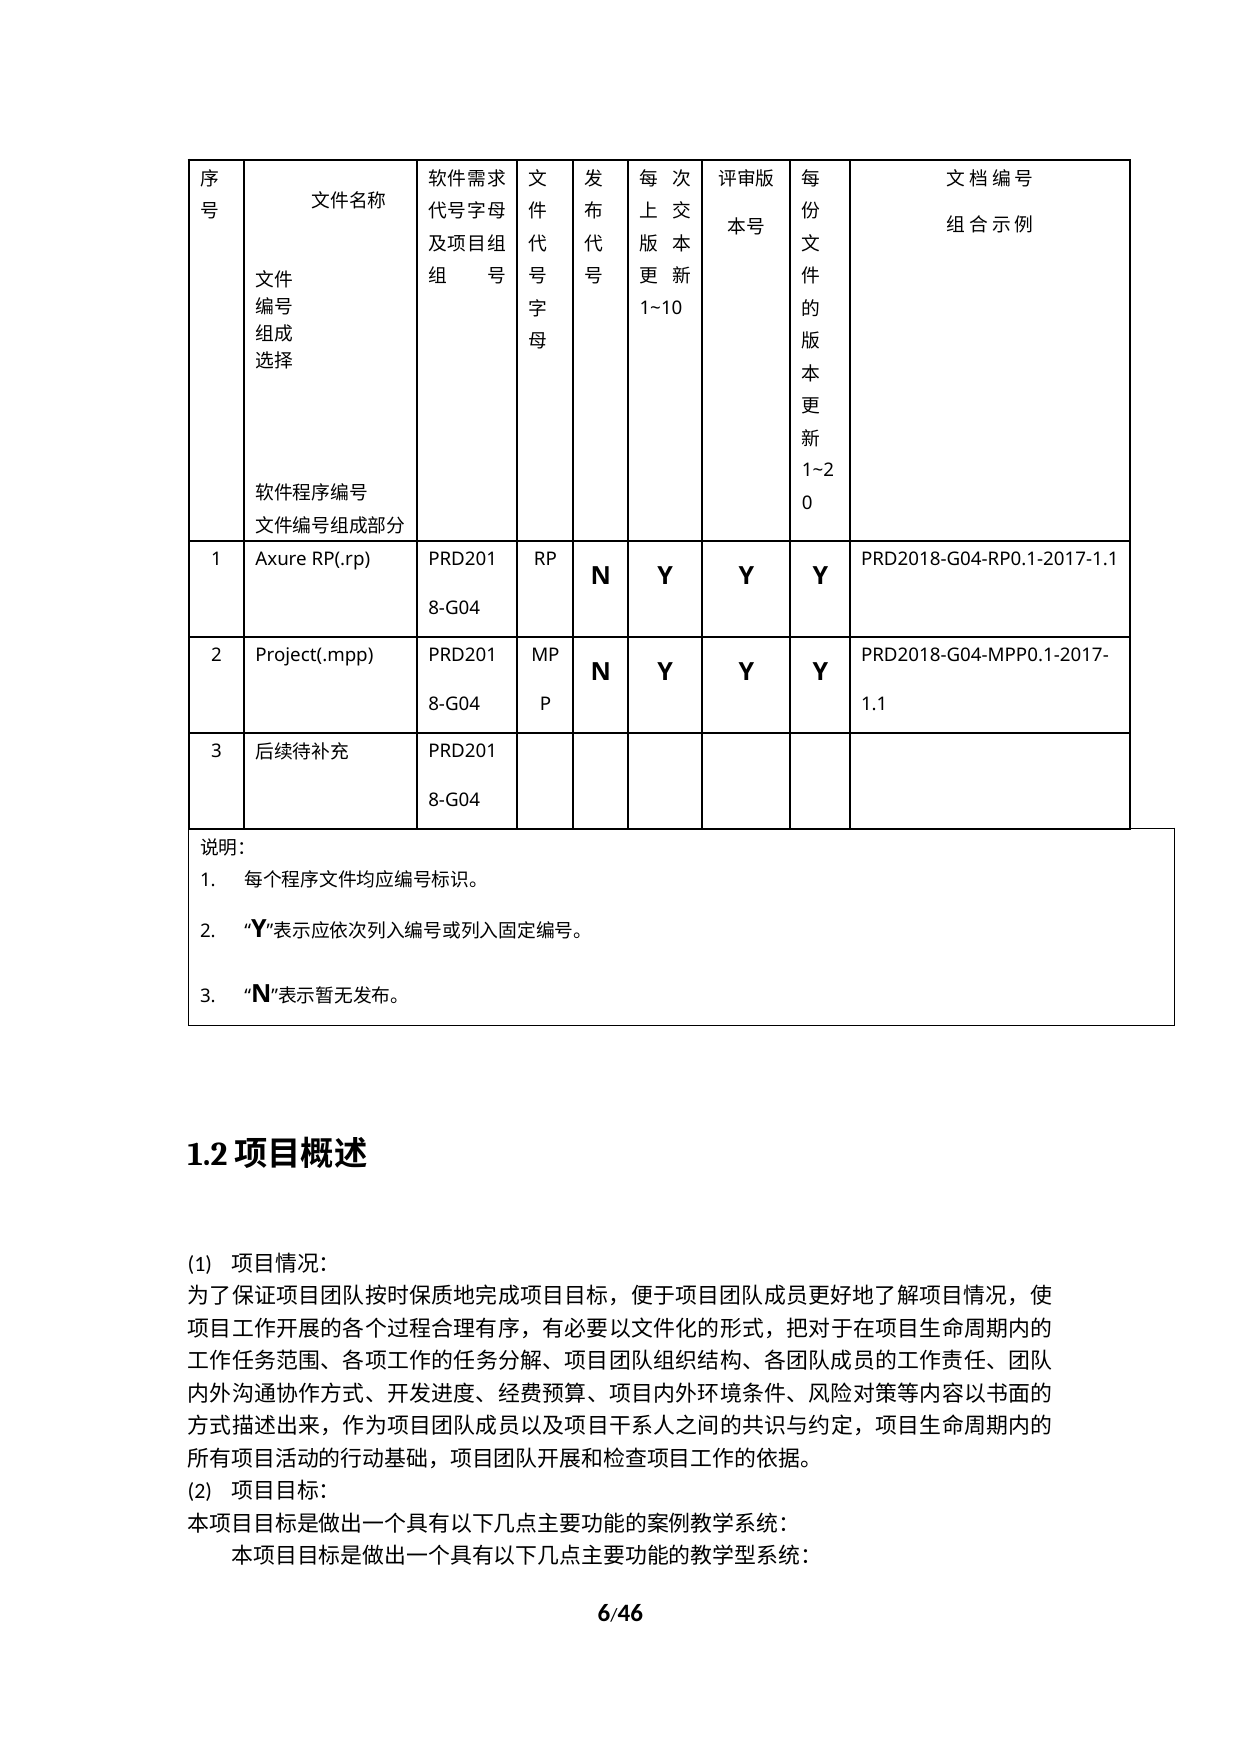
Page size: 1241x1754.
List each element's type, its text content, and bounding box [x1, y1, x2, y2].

table_cell [703, 734, 789, 828]
table_header 软件需求代号字母及项目组组号 [418, 161, 516, 540]
table_header 文件代号字母 [518, 161, 572, 540]
table_cell Y [703, 638, 789, 732]
table_cell PRD2018-G04 [418, 542, 516, 636]
table_cell Y [791, 638, 849, 732]
table_cell 3 [190, 734, 243, 828]
table_cell MPP [518, 638, 572, 732]
table_cell N [574, 638, 627, 732]
table_cell RP [518, 542, 572, 636]
text (2) 项目目标： [187, 1473, 1053, 1505]
table_cell N [574, 542, 627, 636]
table_cell [791, 734, 849, 828]
table_cell [851, 734, 1129, 828]
table_header 每份文件的版本更新1~20 [791, 161, 849, 540]
table_header 评审版本号 [703, 161, 789, 540]
table_cell Y [629, 638, 701, 732]
table_header 每次上交版本更新1~10 [629, 161, 701, 540]
table_cell PRD2018-G04-RP0.1-2017-1.1 [851, 542, 1129, 636]
text 本项目目标是做出一个具有以下几点主要功能的教学型系统： [187, 1538, 1053, 1570]
table_cell [574, 734, 627, 828]
table_cell PRD2018-G04 [418, 638, 516, 732]
table_header 文 档 编 号 组 合 示 例 [851, 161, 1129, 540]
table_header 文件名称 文件 编号 组成 选择 软件程序编号 文件编号组成部分 [245, 161, 416, 540]
table_header 序号 [190, 161, 243, 540]
subtitle 1.2项目概述 [187, 1118, 1053, 1183]
table_cell PRD2018-G04-MPP0.1-2017-1.1 [851, 638, 1129, 732]
table_cell 说明： 每个程序文件均应编号标识。 “Y”表示应依次列入编号或列入固定编号。 “N”表示暂无发布。 [189, 829, 1174, 1025]
text 为了保证项目团队按时保质地完成项目目标，便于项目团队成员更好地了解项目情况，使项目工作开展的各个过程合理有序，有必要以文件化的形式，把对于在项目生命周期内的工作任务范围、各项工作的任务分解、项目团队组织结构、各团队成员的工作责任、团队内外沟通协作方式、开发进度、经费预算、项目内外环境条件、风险对策等内容以书面的方式描述出来，作为项目团队成员以及项目干系人之间的共识与约定，项目生命周期内的所有项目活动的行动基础，项目团队开展和检查项目工作的依据。 [187, 1278, 1053, 1473]
table_cell Y [703, 542, 789, 636]
table_cell PRD2018-G04 [418, 734, 516, 828]
table_cell [629, 734, 701, 828]
table_cell 后续待补充 [245, 734, 416, 828]
table_cell Y [629, 542, 701, 636]
table_cell Y [791, 542, 849, 636]
table_cell 1 [190, 542, 243, 636]
table_cell Project(.mpp) [245, 638, 416, 732]
table_cell Axure RP(.rp) [245, 542, 416, 636]
text (1) 项目情况： [187, 1245, 1053, 1278]
text 本项目目标是做出一个具有以下几点主要功能的案例教学系统： [187, 1505, 1053, 1538]
table_header 发布 代号 [574, 161, 627, 540]
table_cell 2 [190, 638, 243, 732]
table_cell [518, 734, 572, 828]
